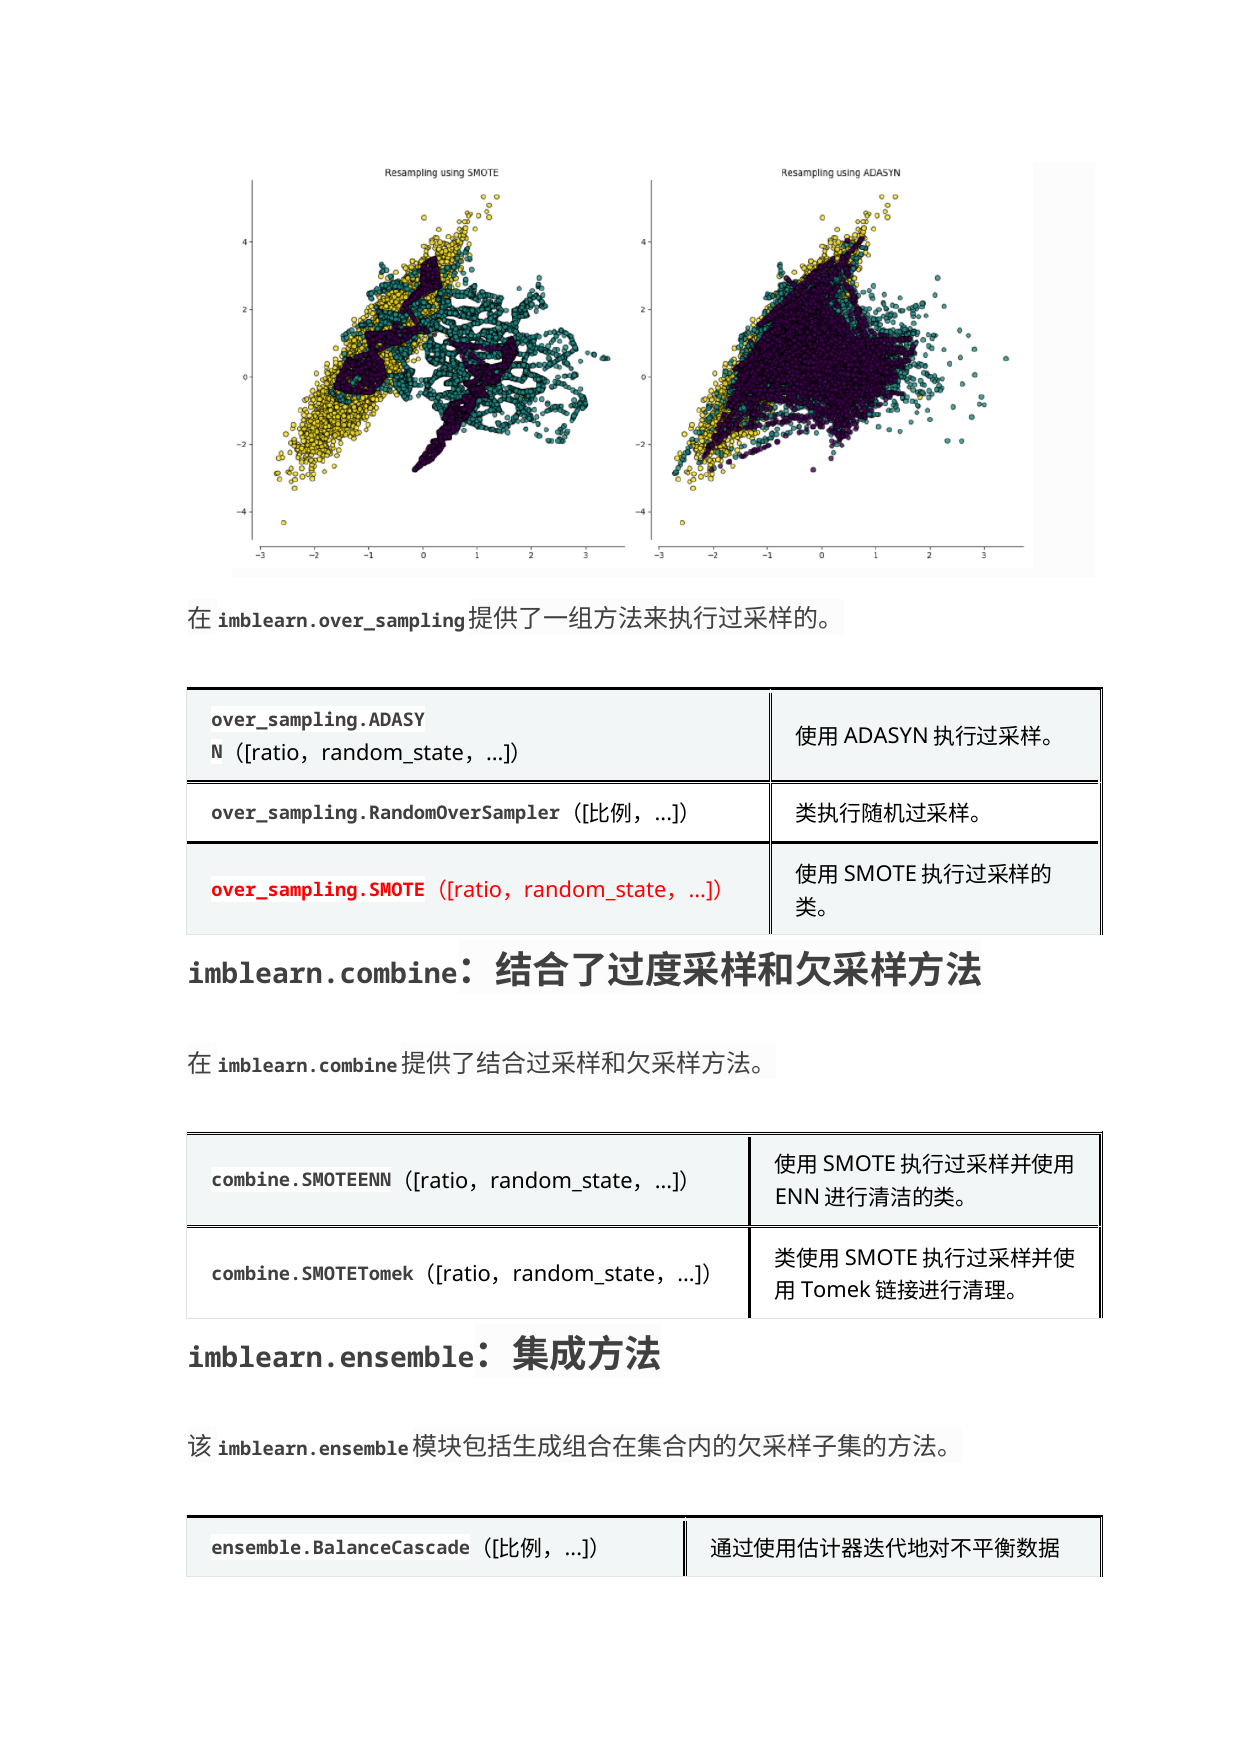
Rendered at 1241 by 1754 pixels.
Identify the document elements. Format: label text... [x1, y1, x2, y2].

text 该imblearn.ensemble模块包括生成组合在集合内的欠采样子集的方法。 [187, 1412, 1053, 1477]
picture [231, 162, 1096, 577]
subtitle imblearn.combine：结合了过度采样和欠采样方法 [187, 935, 1053, 1000]
table_cell 类执行随机过采样。 [772, 780, 1100, 841]
table_cell combine.SMOTETomek（[ratio，random_state，...]） [187, 1228, 748, 1318]
table_header over_sampling.ADASYN（[ratio，random_state，...]） [187, 690, 770, 780]
table_header 使用SMOTE执行过采样并使用ENN进行清洁的类。 [750, 1135, 1099, 1224]
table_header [187, 1518, 685, 1576]
table_cell 类使用SMOTE执行过采样并使用Tomek链接进行清理。 [751, 1225, 1100, 1318]
table_cell 使用SMOTE执行过采样的类。 [772, 841, 1100, 934]
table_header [685, 1518, 1100, 1576]
subtitle imblearn.ensemble：集成方法 [187, 1319, 1053, 1383]
table_cell over_sampling.SMOTE（[ratio，random_state，...]） [187, 844, 769, 934]
text 在imblearn.over_sampling提供了一组方法来执行过采样的。 [187, 584, 1053, 649]
table_header 使用ADASYN执行过采样。 [770, 689, 1100, 780]
table_header combine.SMOTEENN（[ratio，random_state，...]） [187, 1135, 749, 1224]
table_cell over_sampling.RandomOverSampler（[比例，...]） [187, 784, 769, 841]
text 在imblearn.combine提供了结合过采样和欠采样方法。 [187, 1029, 1053, 1094]
